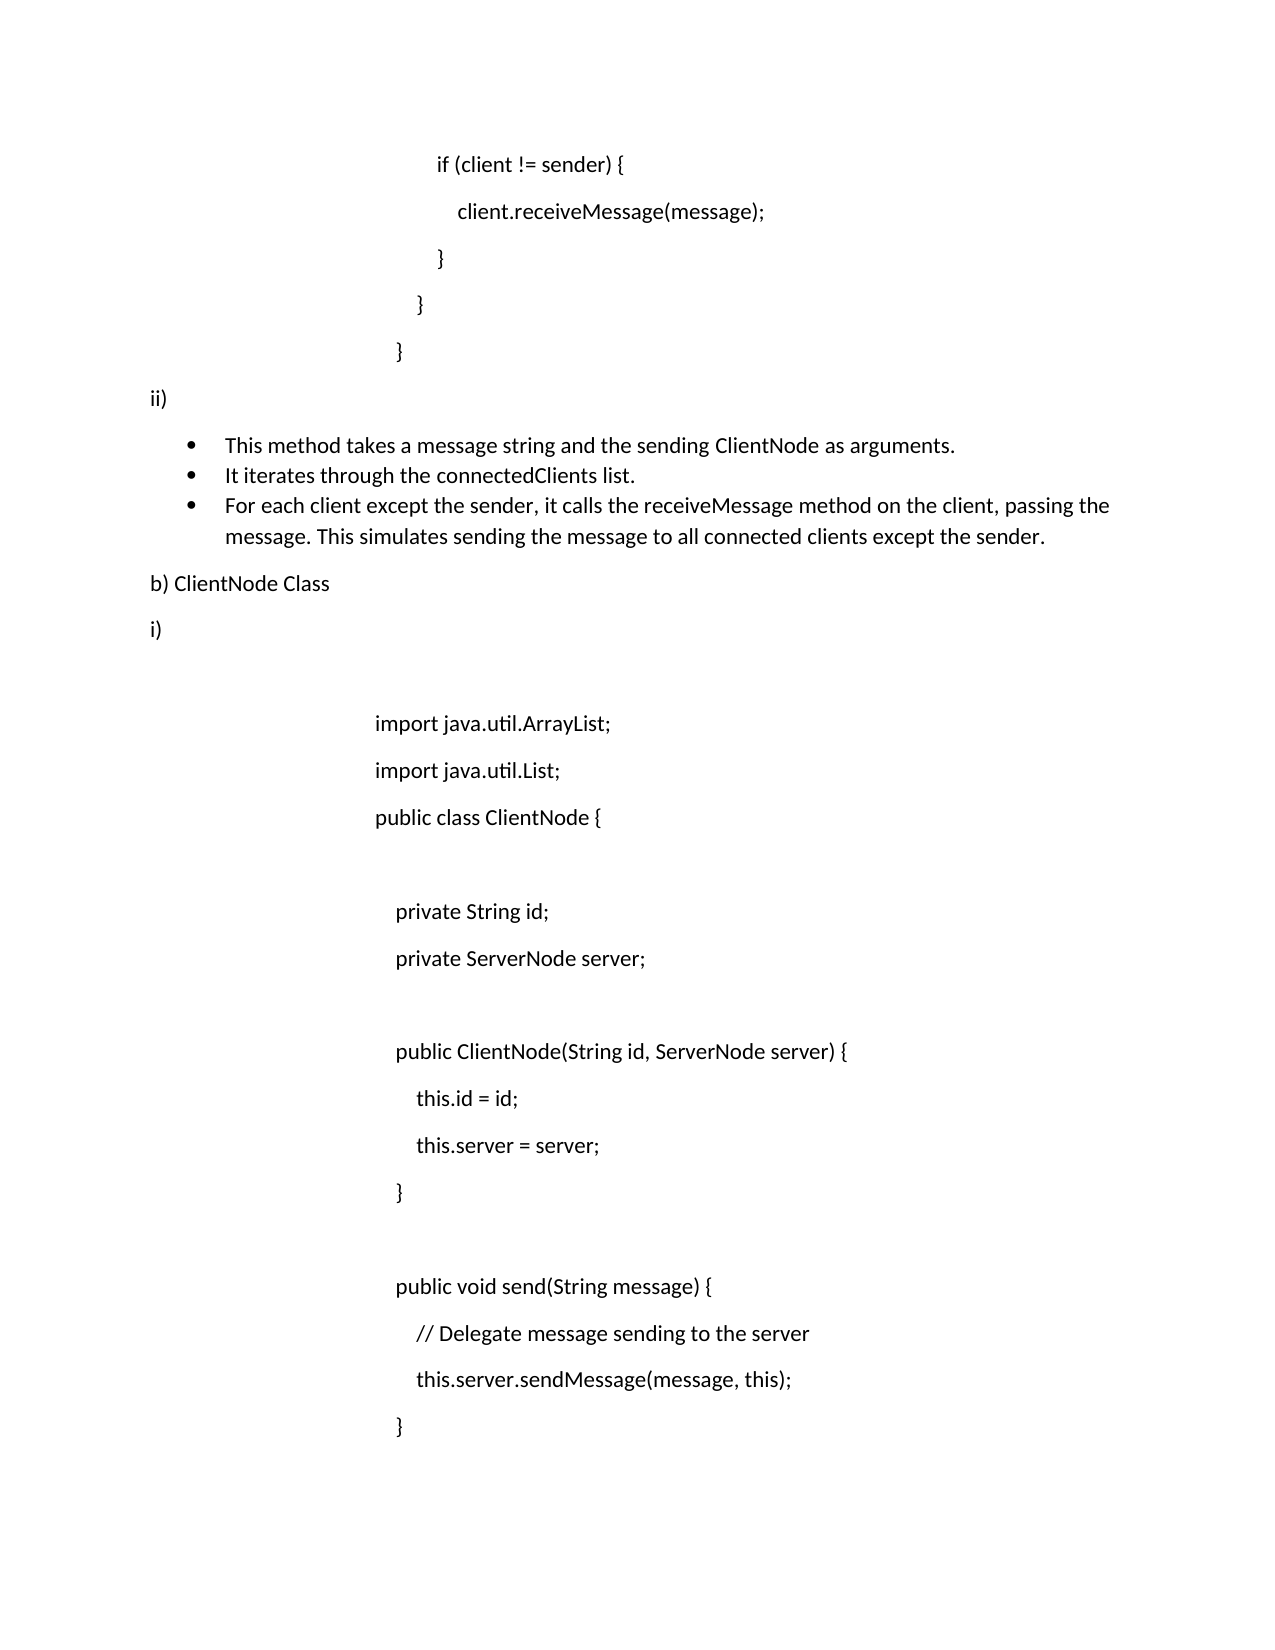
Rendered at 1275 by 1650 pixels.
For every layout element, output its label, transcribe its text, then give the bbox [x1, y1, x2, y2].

text public void send(String message) { [375, 1272, 1125, 1300]
text b) ClientNode Class [150, 569, 1125, 597]
text client.receiveMessage(message); [375, 197, 1125, 225]
text import java.util.List; [375, 756, 1125, 784]
text } [375, 337, 1125, 366]
text import java.util.ArrayList; [375, 709, 1125, 737]
text this.server.sendMessage(message, this); [375, 1366, 1125, 1394]
text this.id = id; [375, 1084, 1125, 1112]
text ii) [150, 384, 1125, 412]
text private String id; [375, 897, 1125, 925]
text // Delegate message sending to the server [375, 1319, 1125, 1347]
text if (client != sender) { [375, 150, 1125, 178]
text public ClientNode(String id, ServerNode server) { [375, 1037, 1125, 1066]
list It iterates through the connectedClients list. [187, 461, 1125, 489]
text this.server = server; [375, 1131, 1125, 1159]
list For each client except the sender, it calls the receiveMessage method on the client, passing the message. This simulates sending the message to all connected clients except the sender. [187, 492, 1125, 550]
list This method takes a message string and the sending ClientNode as arguments. [187, 431, 1125, 459]
text } [375, 244, 1125, 272]
text private ServerNode server; [375, 944, 1125, 972]
text i) [150, 616, 1125, 644]
text } [375, 291, 1125, 319]
text } [375, 1412, 1125, 1441]
text } [375, 1178, 1125, 1206]
text public class ClientNode { [375, 803, 1125, 831]
